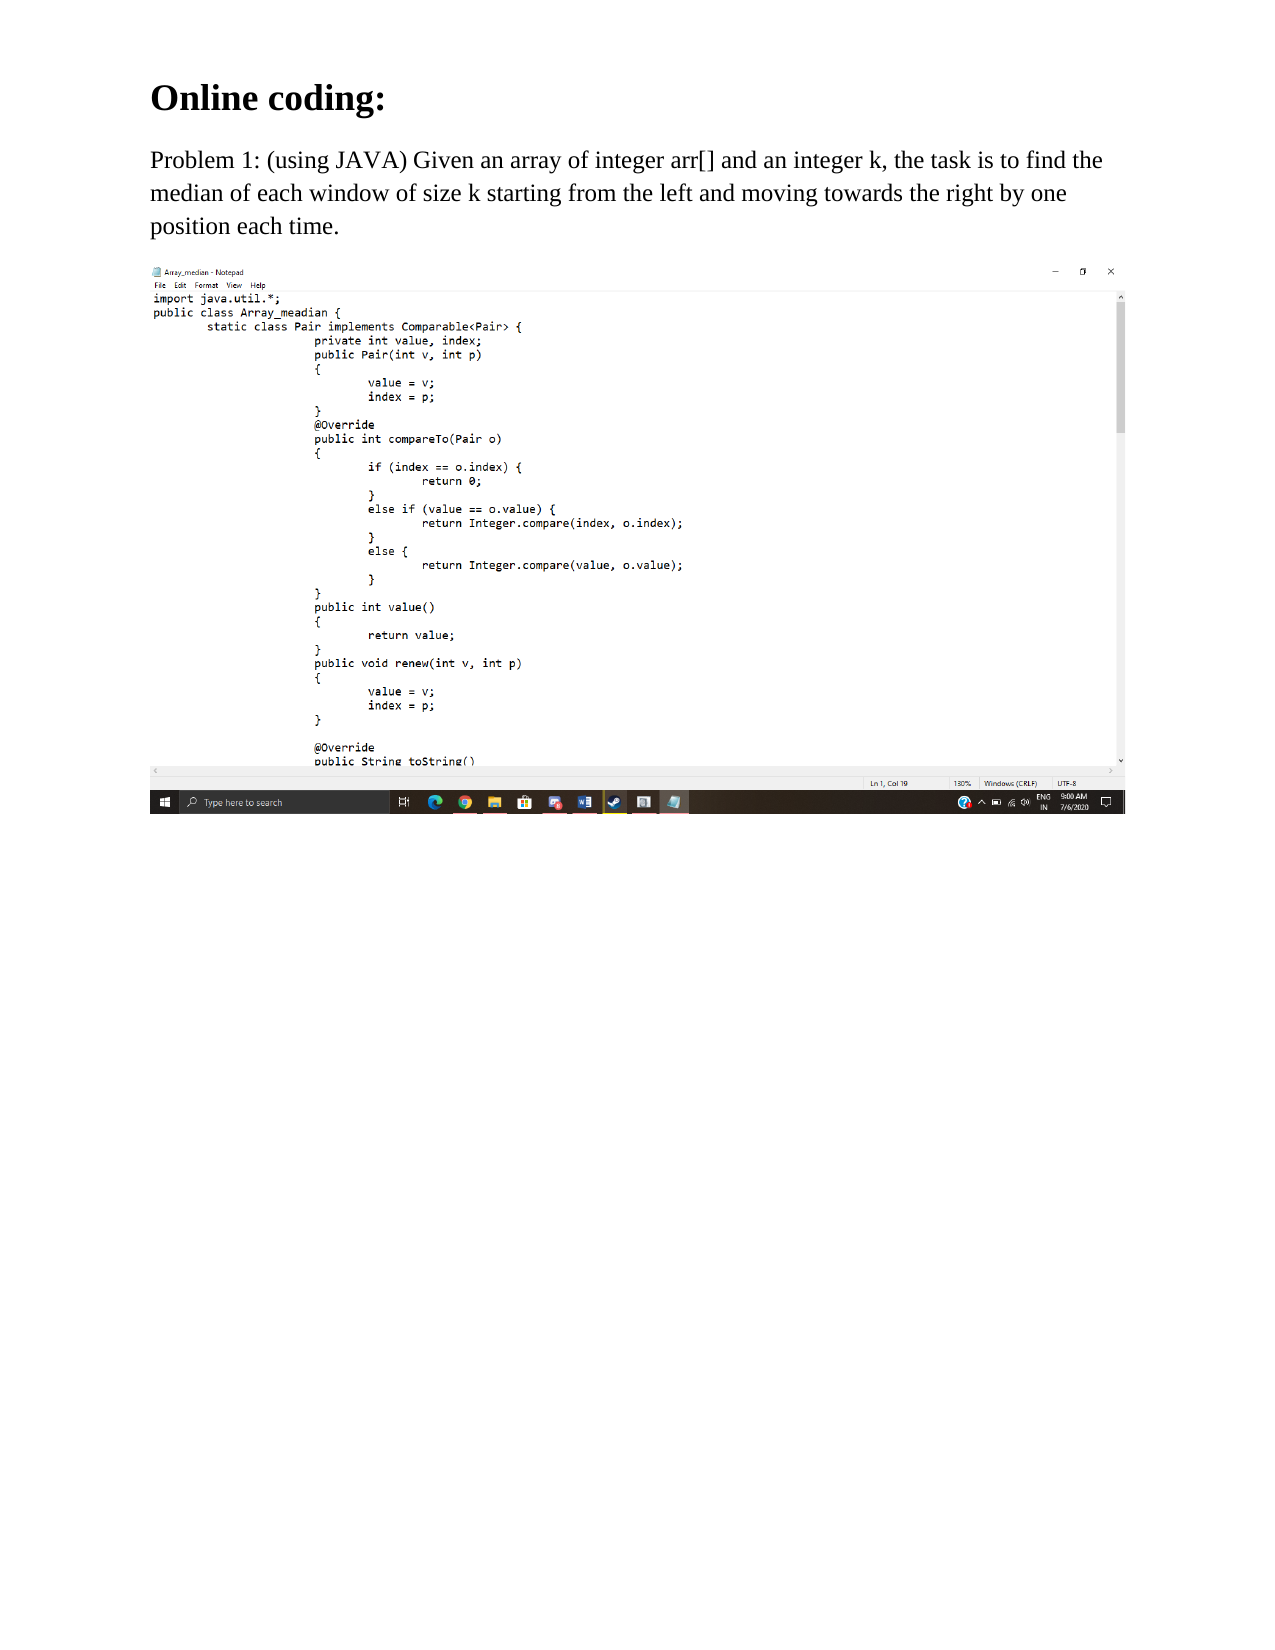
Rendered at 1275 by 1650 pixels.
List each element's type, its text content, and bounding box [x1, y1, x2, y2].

picture [150, 265, 1125, 814]
text Problem 1: (using JAVA) Given an array of integer arr[] and an integer k, the task is to find the median of each window of size k starting from the left and moving towards the right by one position each time. [150, 145, 1125, 240]
text Online coding: [150, 75, 1125, 118]
